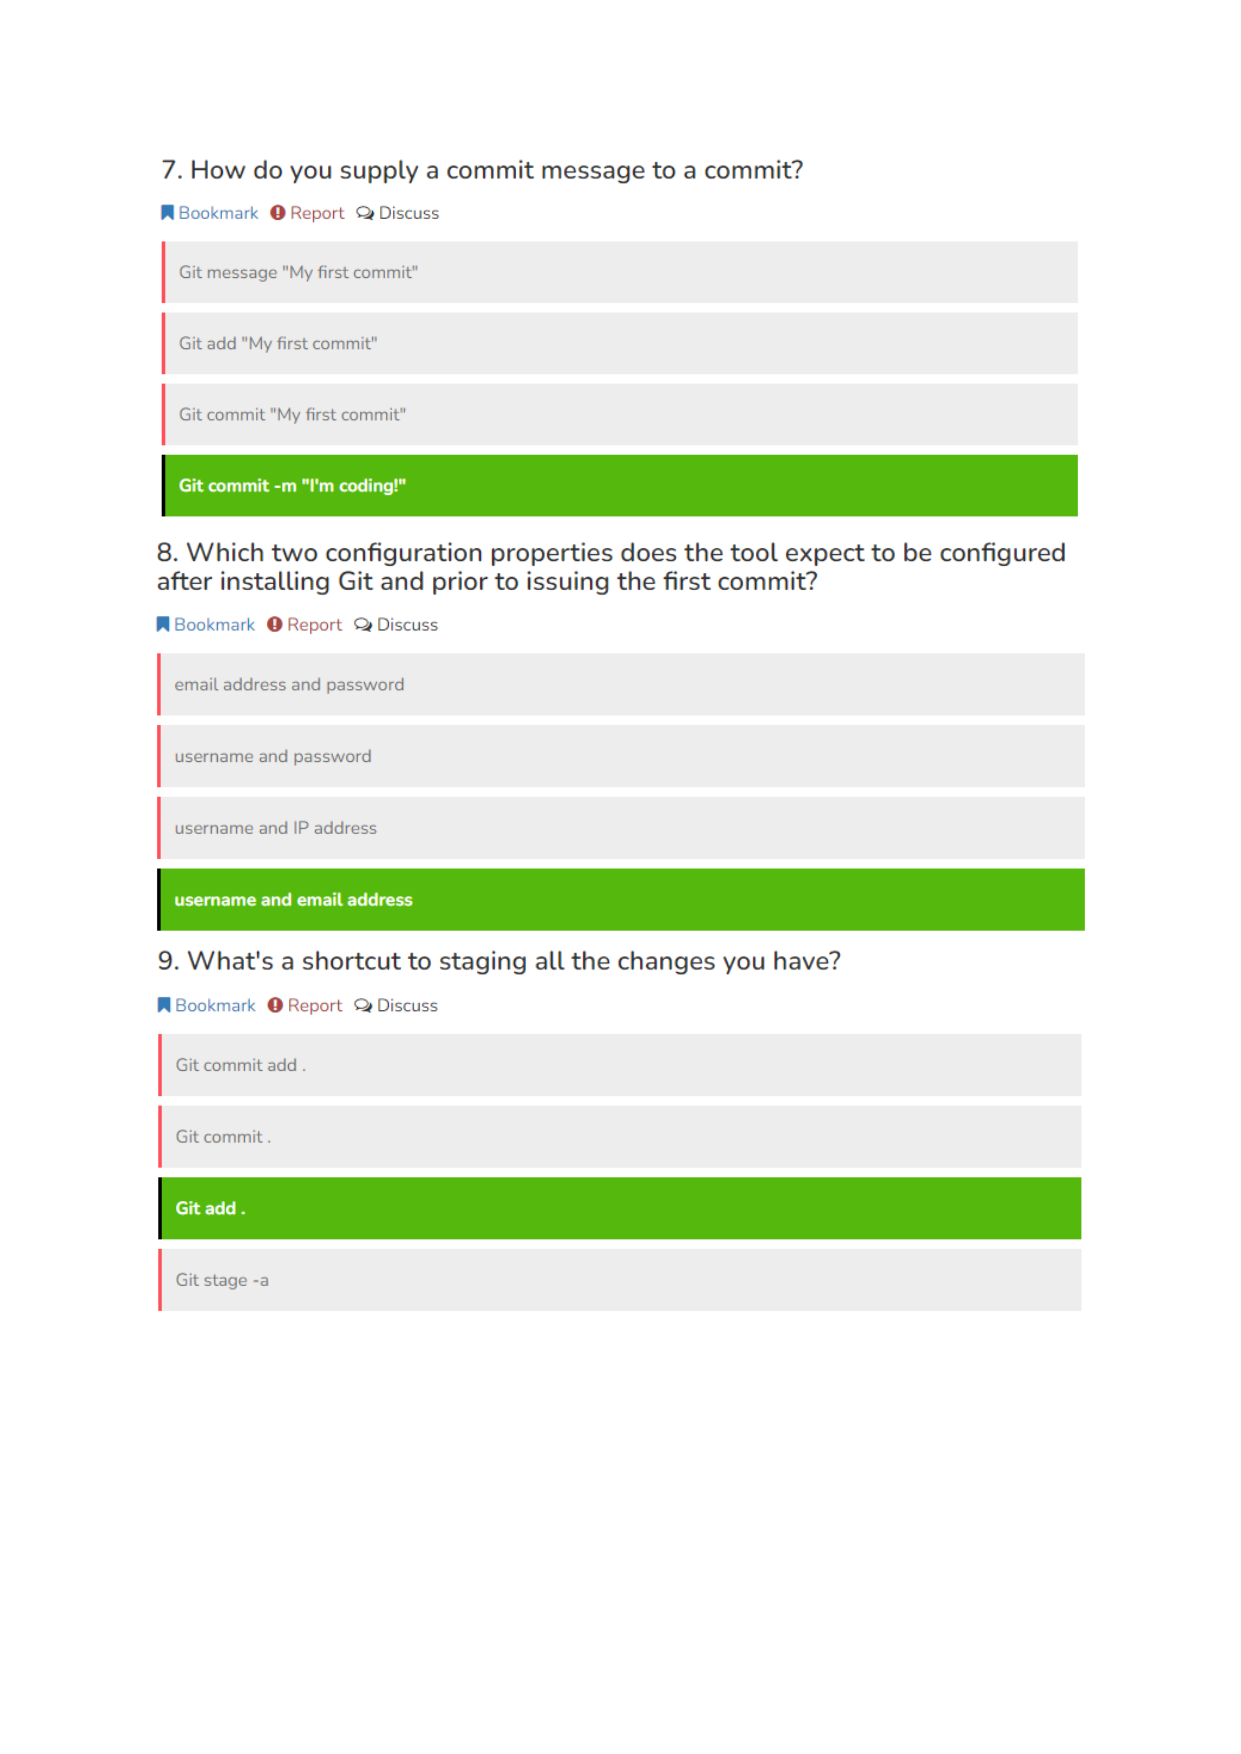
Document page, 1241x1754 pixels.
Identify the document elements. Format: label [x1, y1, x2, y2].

picture [150, 529, 1091, 938]
picture [150, 150, 1091, 526]
picture [150, 942, 1091, 1323]
